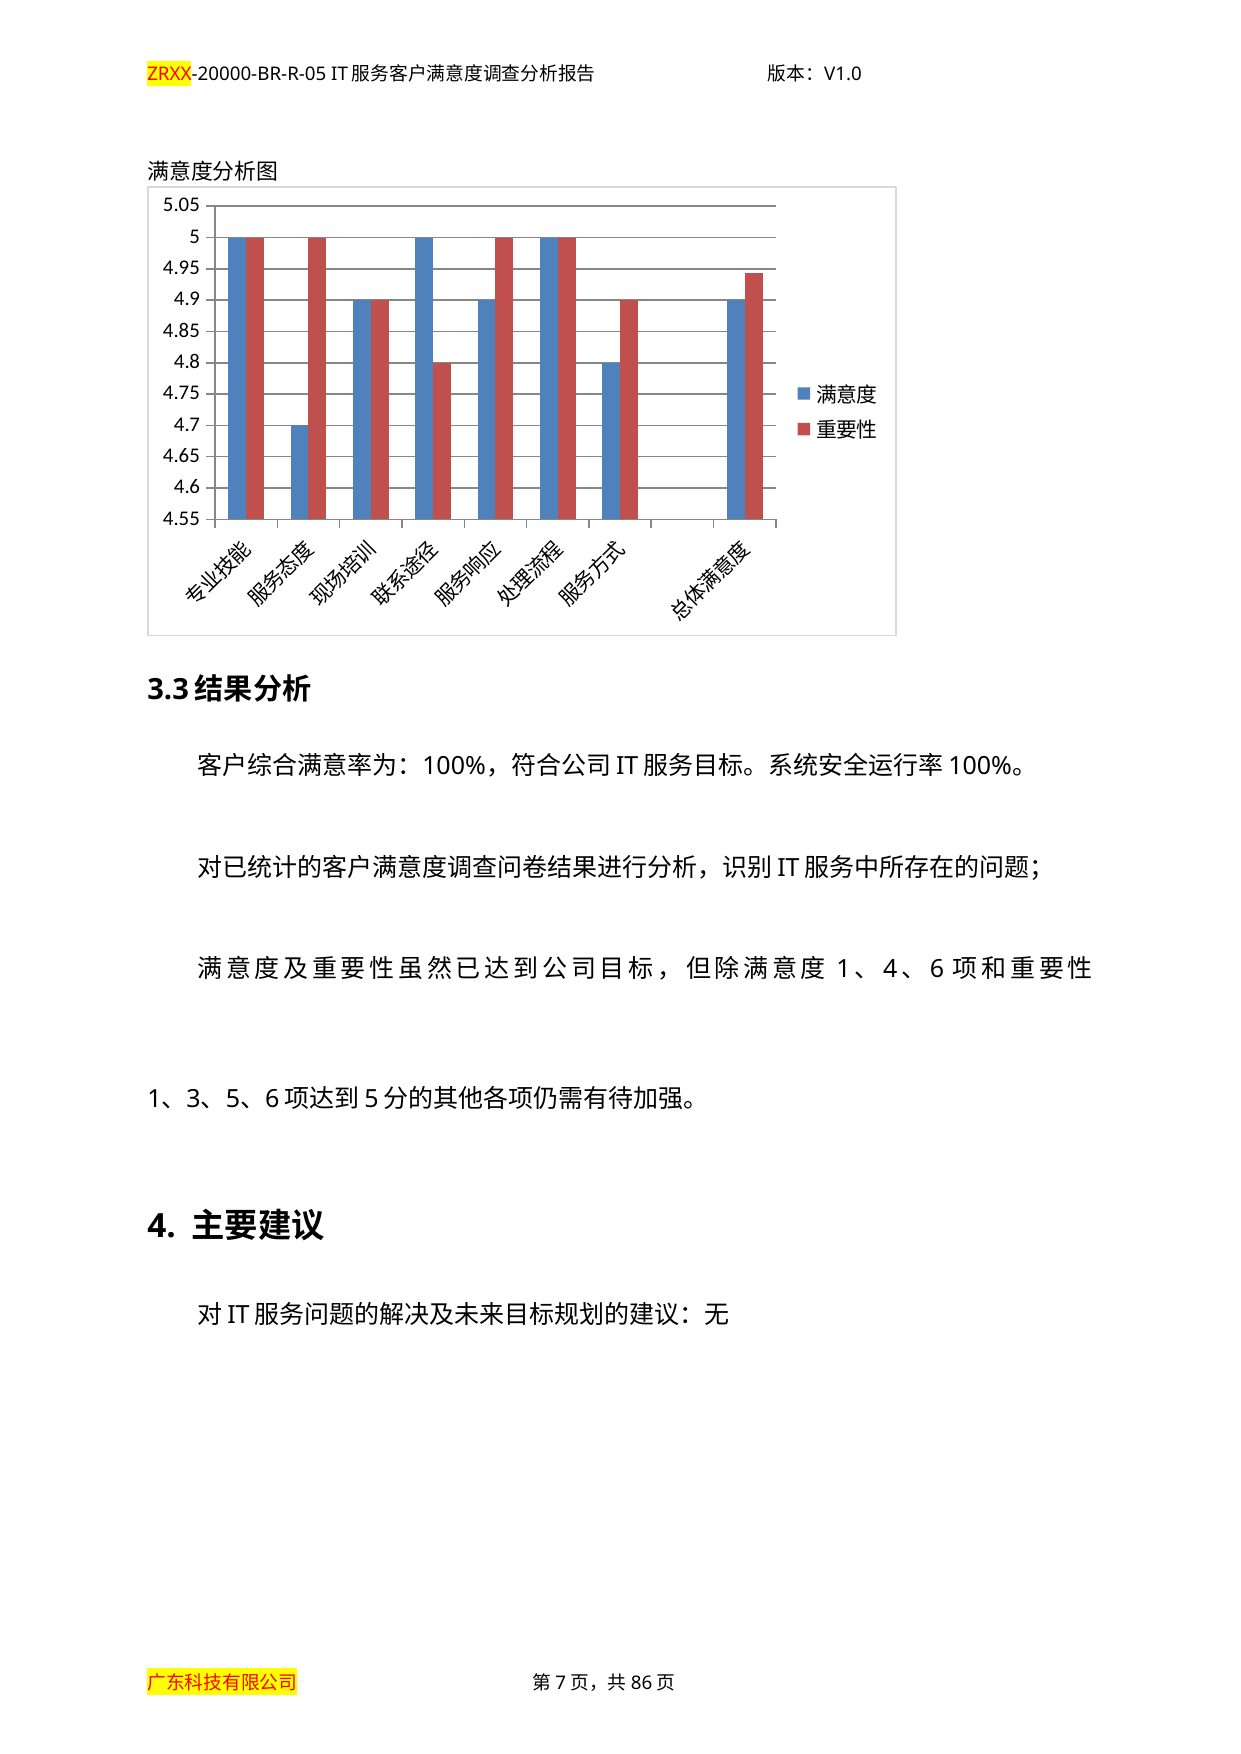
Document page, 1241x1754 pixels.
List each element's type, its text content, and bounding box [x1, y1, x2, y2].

text 对已统计的客户满意度调查问卷结果进行分析，识别IT服务中所存在的问题； [147, 833, 1093, 898]
subtitle 3.3结果分析 [147, 654, 1093, 719]
text 满意度及重要性虽然已达到公司目标，但除满意度1、4、6项和重要性1、3、5、6项达到5分的其他各项仍需有待加强。 [147, 934, 1093, 1129]
text 对IT服务问题的解决及未来目标规划的建议：无 [147, 1280, 1093, 1345]
text 满意度分析图 [147, 154, 1093, 186]
text 客户综合满意率为：100%，符合公司IT服务目标。系统安全运行率100%。 [147, 731, 1093, 796]
subtitle 主要建议 [147, 1190, 1093, 1255]
